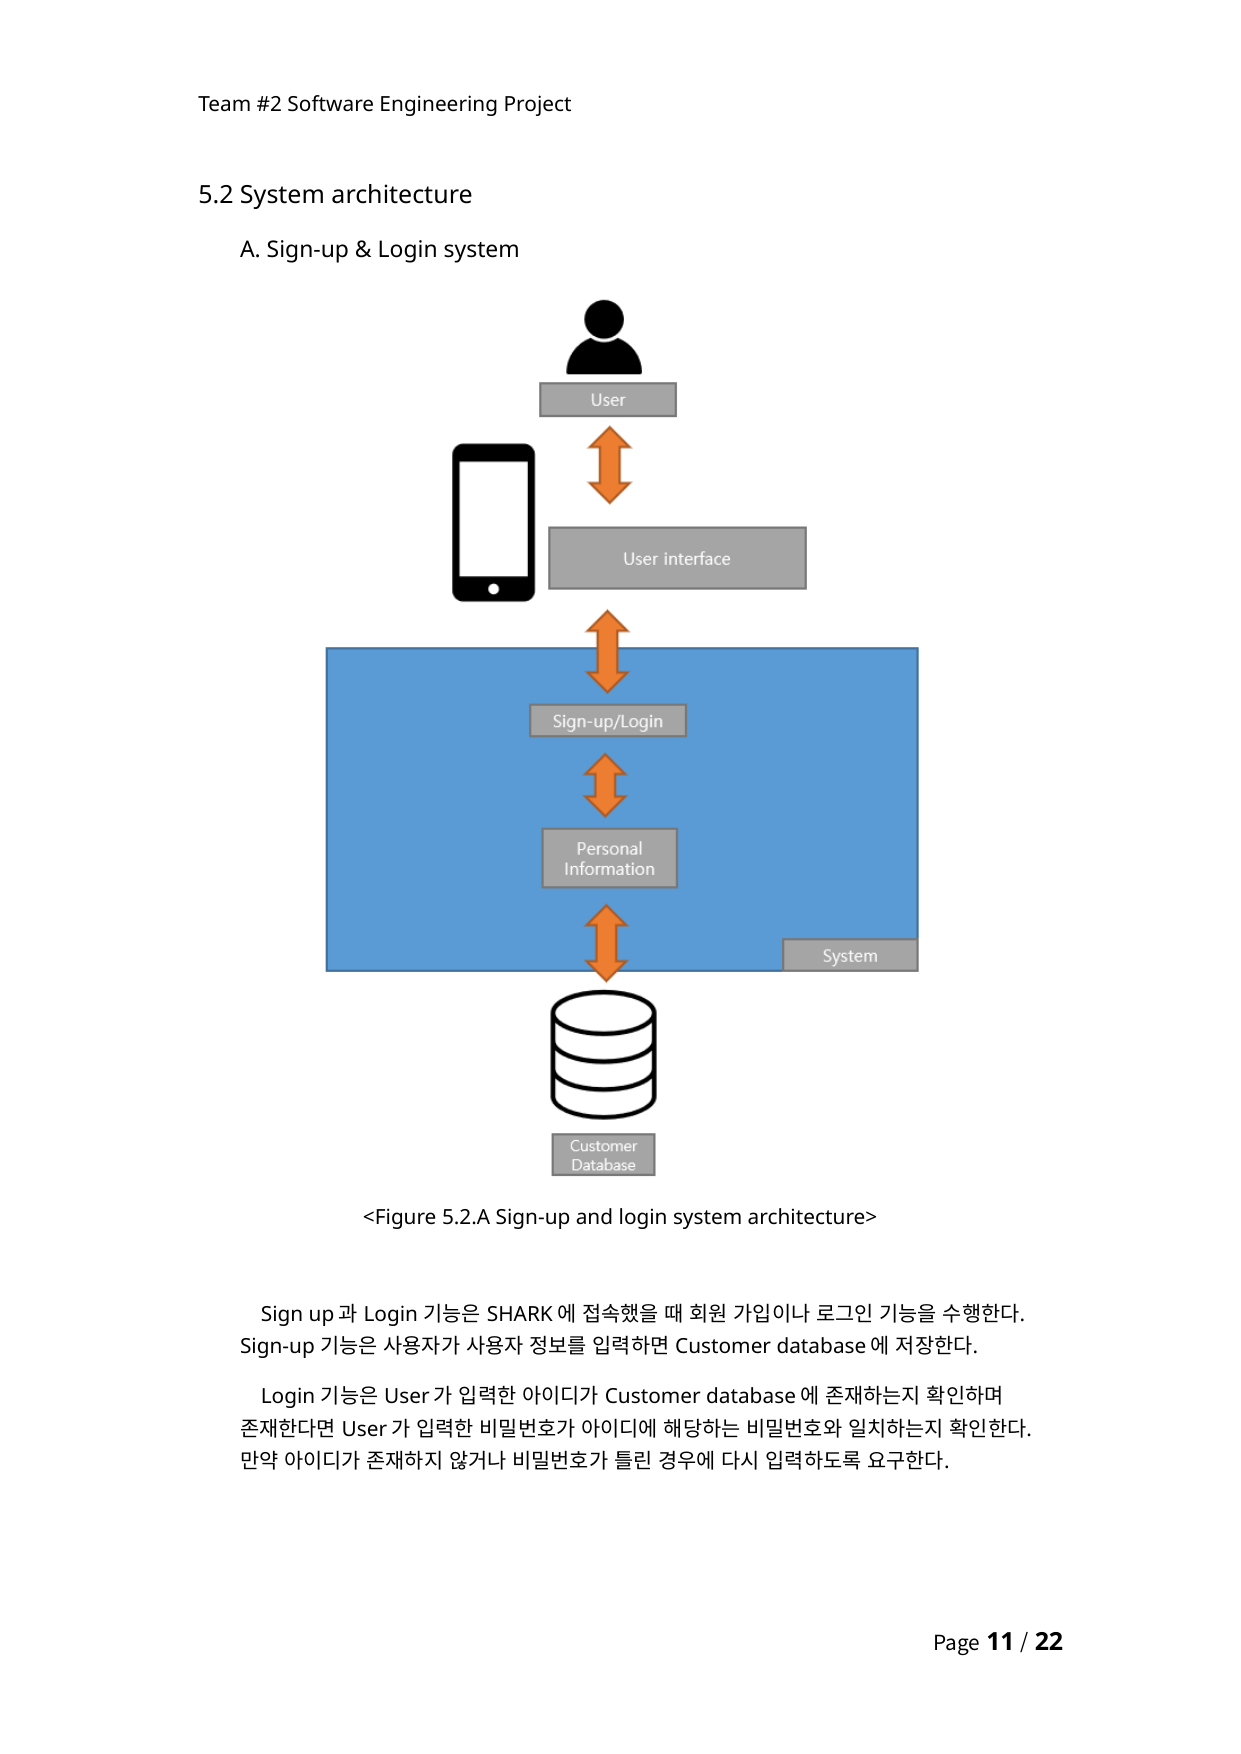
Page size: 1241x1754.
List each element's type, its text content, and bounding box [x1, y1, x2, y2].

subtitle A. Sign-up & Login system [240, 233, 1063, 264]
subtitle 5.2 System architecture [198, 177, 1063, 211]
text Login 기능은 User가 입력한 아이디가 Customer database에 존재하는지 확인하며 존재한다면 User가 입력한 비밀번호가 아이디에 해당하는 비밀번호와 일치하는지 확인한다. 만약 아이디가 존재하지 않거나 비밀번호가 틀린 경우에 다시 입력하도록 요구한다. [240, 1379, 1063, 1475]
text Sign up과 Login 기능은 SHARK에 접속했을 때 회원 가입이나 로그인 기능을 수행한다. Sign-up 기능은 사용자가 사용자 정보를 입력하면 Customer database에 저장한다. [240, 1297, 1063, 1360]
picture [293, 283, 947, 1184]
text <Figure 5.2.A Sign-up and login system architecture> [177, 1202, 1063, 1231]
